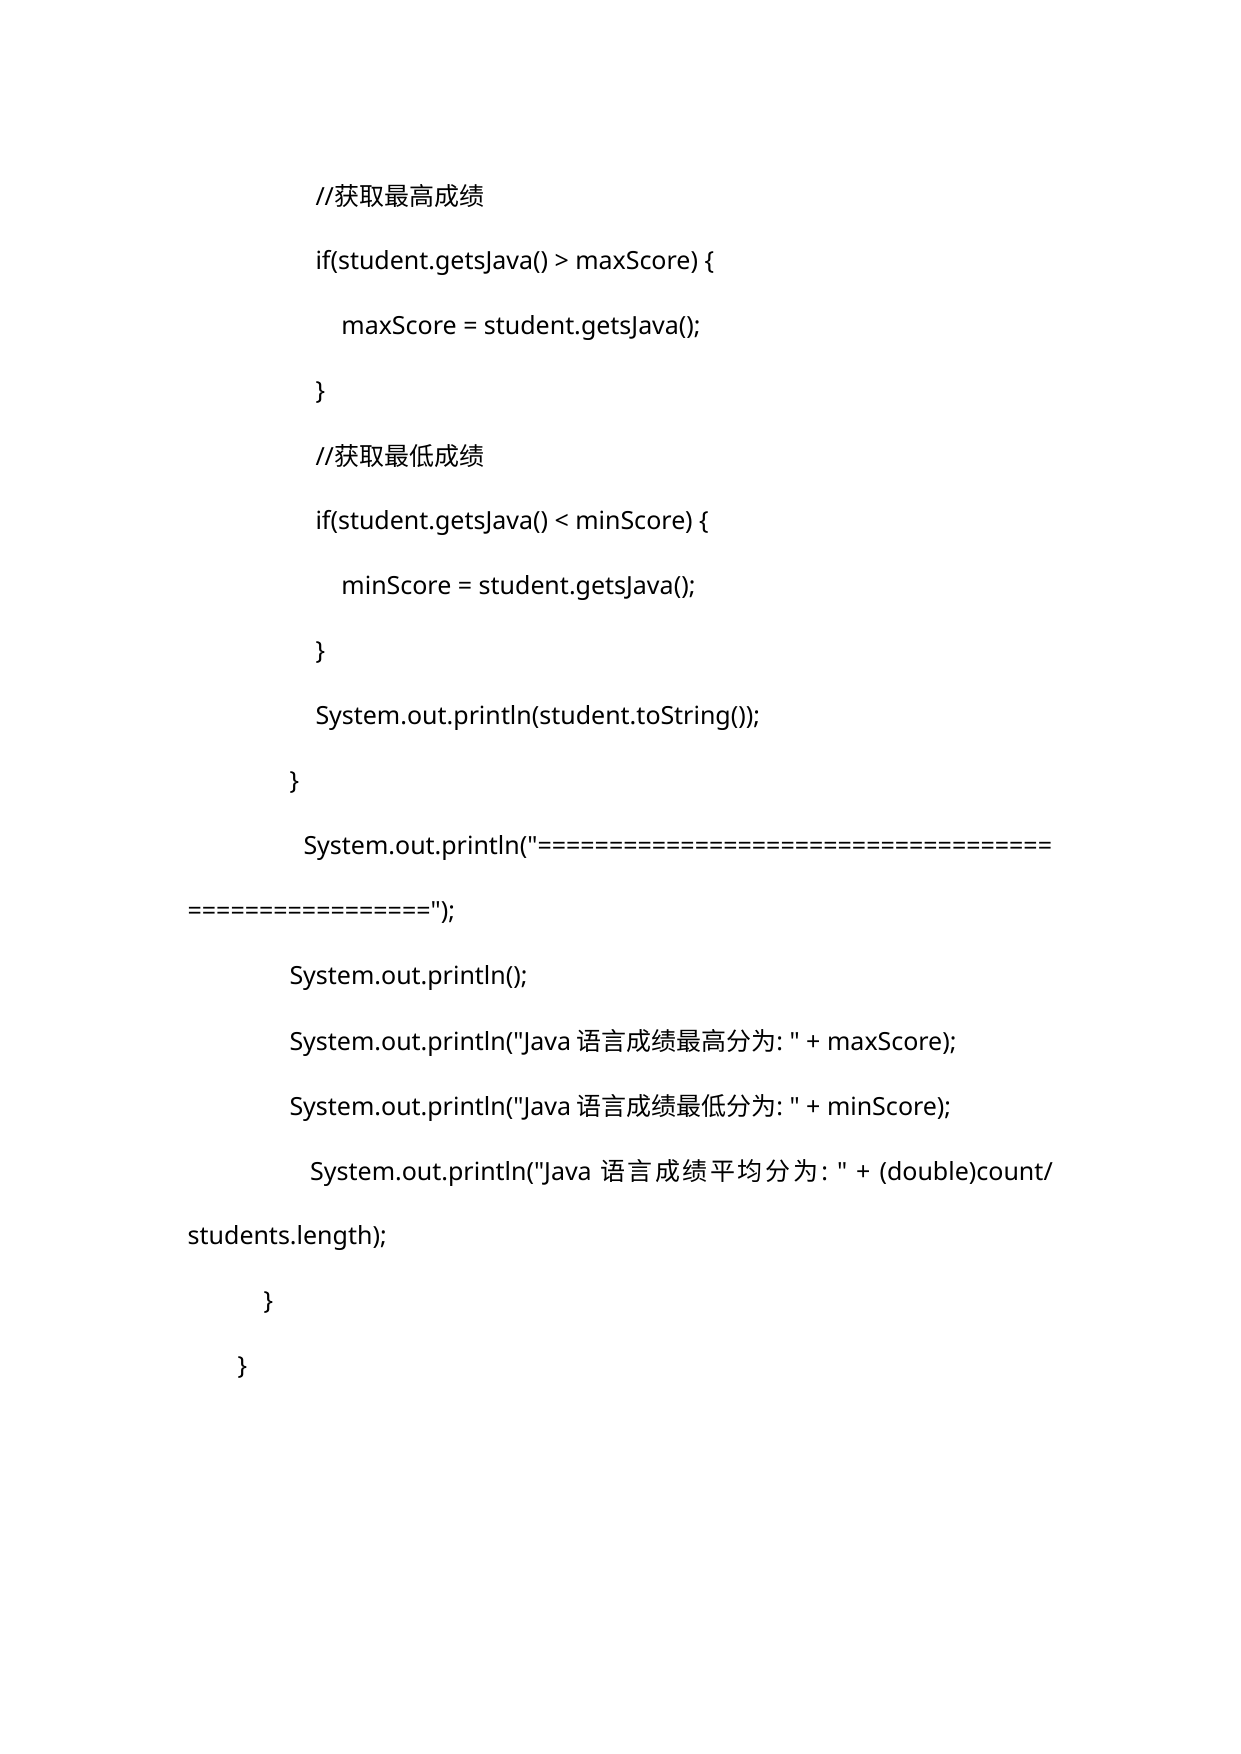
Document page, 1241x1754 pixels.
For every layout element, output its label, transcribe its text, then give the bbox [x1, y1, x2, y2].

text System.out.println("Java语言成绩最高分为: " + maxScore); [187, 1007, 1053, 1072]
text } [187, 747, 1053, 812]
text maxScore = student.getsJava(); [187, 292, 1053, 357]
text } [187, 357, 1053, 422]
text if(student.getsJava() < minScore) { [187, 487, 1053, 552]
text System.out.println("Java语言成绩平均分为: " + (double)count/ students.length); [187, 1137, 1053, 1267]
text } [187, 1267, 1053, 1332]
text System.out.println(); [187, 942, 1053, 1007]
text //获取最低成绩 [187, 422, 1053, 487]
text System.out.println(student.toString()); [187, 682, 1053, 747]
text //获取最高成绩 [187, 162, 1053, 227]
text } [187, 617, 1053, 682]
text } [187, 1332, 1053, 1397]
text System.out.println("Java语言成绩最低分为: " + minScore); [187, 1072, 1053, 1137]
text System.out.println("====================================================="); [187, 812, 1053, 942]
text if(student.getsJava() > maxScore) { [187, 227, 1053, 292]
text minScore = student.getsJava(); [187, 552, 1053, 617]
